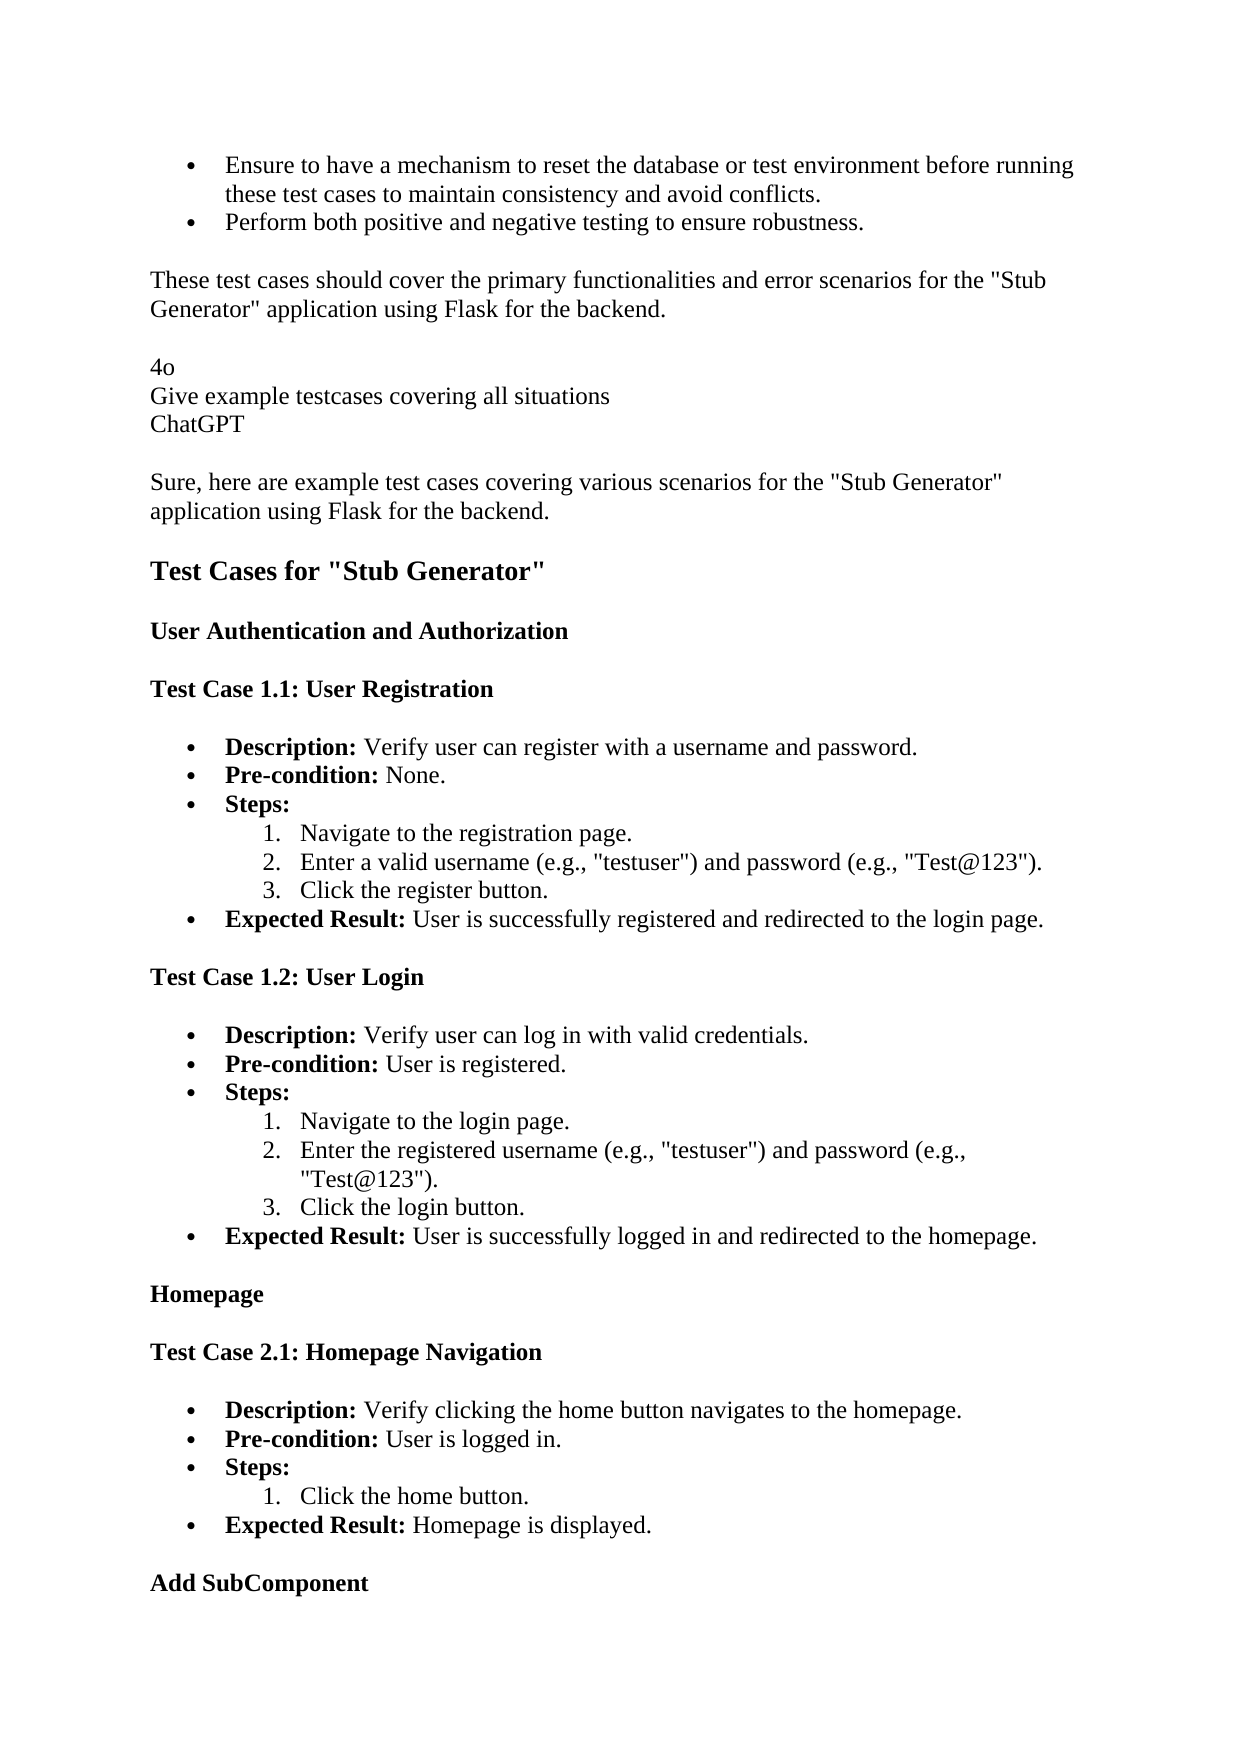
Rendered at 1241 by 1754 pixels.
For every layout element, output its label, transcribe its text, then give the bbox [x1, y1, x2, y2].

list Click the home button. [262, 1481, 1090, 1510]
text Test Case 2.1: Homepage Navigation [150, 1337, 1090, 1366]
text Test Case 1.2: User Login [150, 962, 1090, 991]
text Test Cases for "Stub Generator" [150, 554, 1090, 587]
list Navigate to the login page. [262, 1106, 1090, 1135]
list Perform both positive and negative testing to ensure robustness. [187, 207, 1090, 236]
list Click the register button. [262, 875, 1090, 904]
list Pre-condition: User is logged in. [187, 1424, 1090, 1452]
list Click the login button. [262, 1192, 1090, 1221]
text These test cases should cover the primary functionalities and error scenarios for the "Stub Generator" application using Flask for the backend. [150, 265, 1090, 323]
list Enter the registered username (e.g., "testuser") and password (e.g., "Test@123"). [262, 1135, 1090, 1192]
list Expected Result: User is successfully registered and redirected to the login page. [187, 904, 1090, 933]
text Homepage [150, 1279, 1090, 1308]
list Steps: [187, 789, 1090, 818]
text 4o [150, 352, 1090, 381]
text Give example testcases covering all situations [150, 381, 1090, 409]
text Sure, here are example test cases covering various scenarios for the "Stub Generator" application using Flask for the backend. [150, 467, 1090, 525]
list Ensure to have a mechanism to reset the database or test environment before running these test cases to maintain consistency and avoid conflicts. [187, 150, 1090, 207]
text Add SubComponent [150, 1568, 1090, 1597]
list Pre-condition: User is registered. [187, 1049, 1090, 1077]
text User Authentication and Authorization [150, 616, 1090, 644]
list Description: Verify user can log in with valid credentials. [187, 1020, 1090, 1049]
list Steps: [187, 1452, 1090, 1481]
list Navigate to the registration page. [262, 818, 1090, 847]
list Enter a valid username (e.g., "testuser") and password (e.g., "Test@123"). [262, 847, 1090, 875]
list Steps: [187, 1077, 1090, 1106]
list Expected Result: Homepage is displayed. [187, 1510, 1090, 1539]
text Test Case 1.1: User Registration [150, 674, 1090, 702]
list Pre-condition: None. [187, 760, 1090, 789]
list Description: Verify user can register with a username and password. [187, 732, 1090, 760]
list Description: Verify clicking the home button navigates to the homepage. [187, 1395, 1090, 1424]
list Expected Result: User is successfully logged in and redirected to the homepage. [187, 1221, 1090, 1250]
text ChatGPT [150, 409, 1090, 438]
